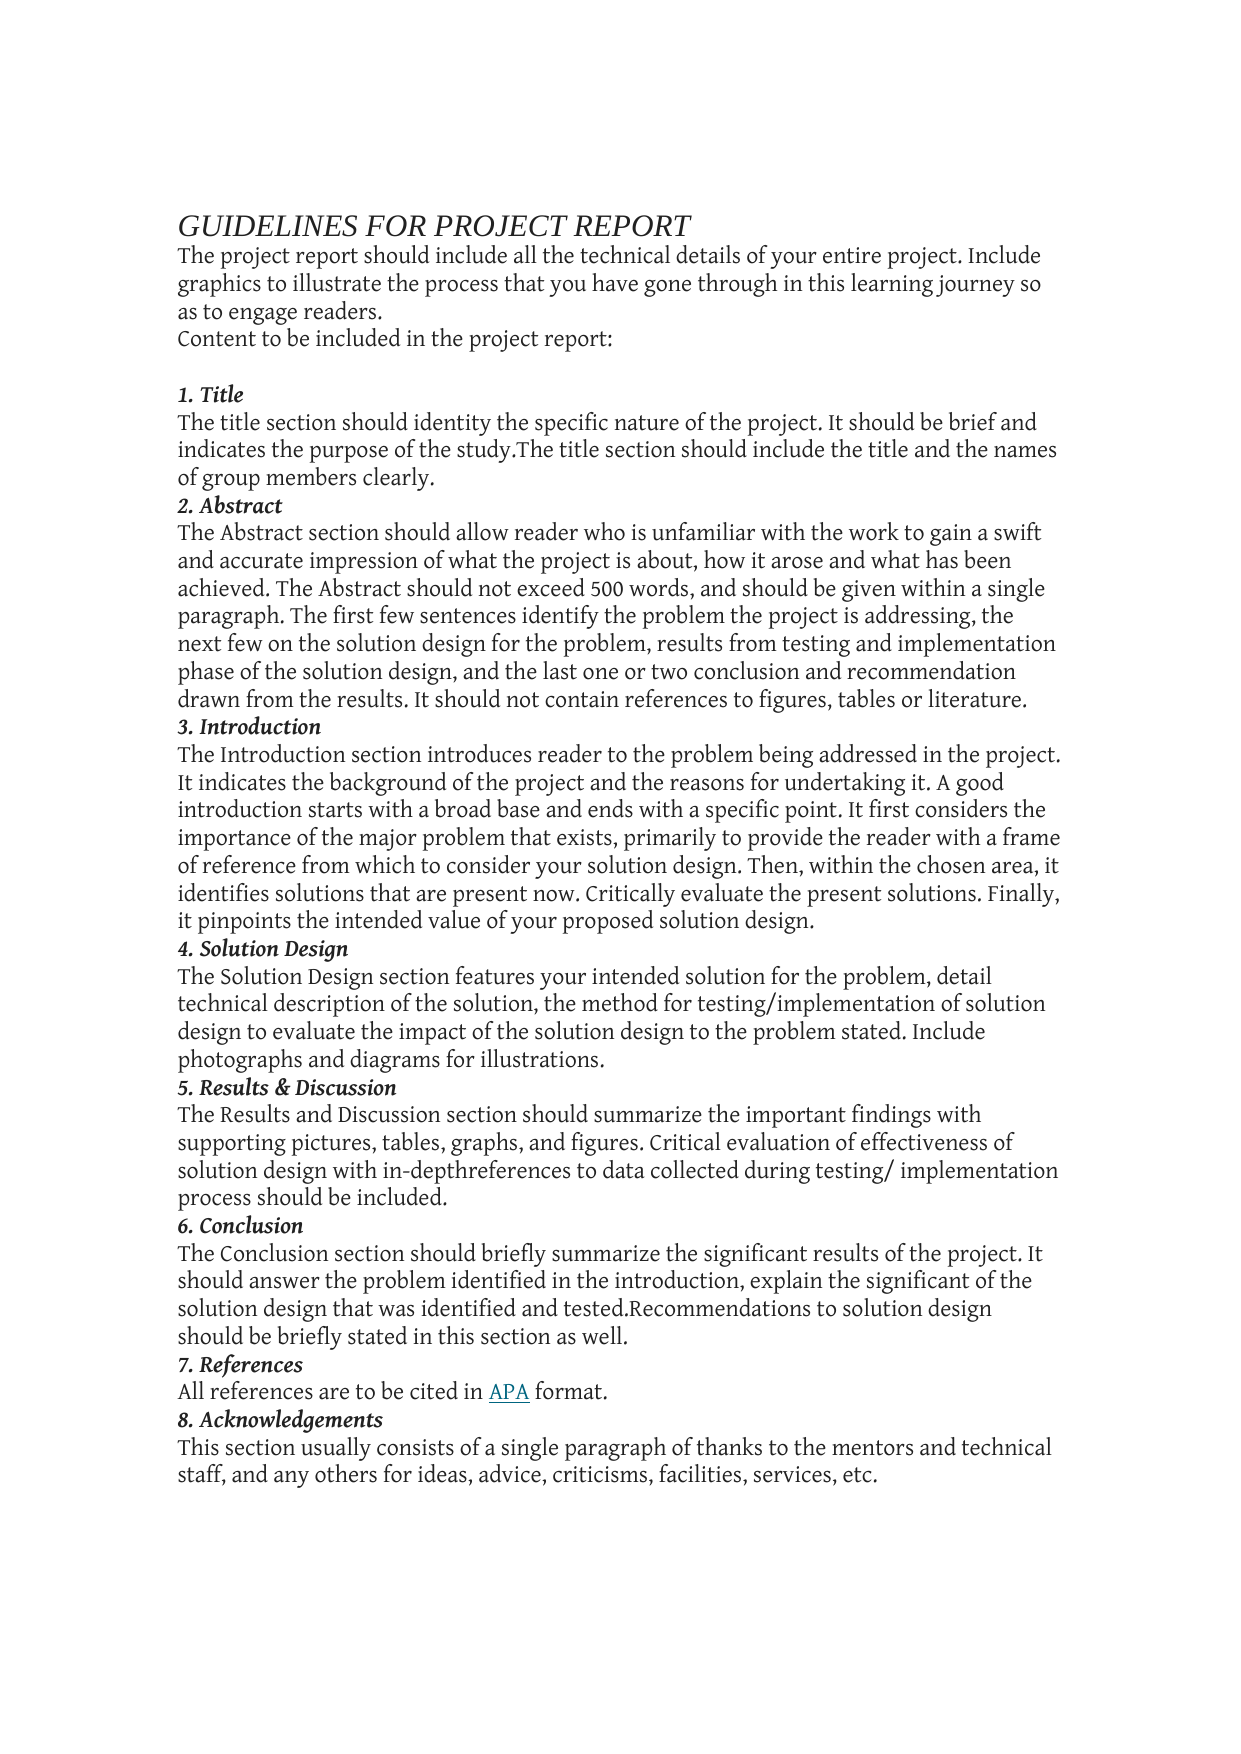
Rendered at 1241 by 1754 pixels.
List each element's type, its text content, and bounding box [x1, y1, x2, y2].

text GUIDELINES FOR PROJECT REPORT [177, 207, 1063, 243]
text 2. Abstract [177, 492, 1063, 520]
text The Results and Discussion section should summarize the important findings with supporting pictures, tables, graphs, and figures. Critical evaluation of effectiveness of solution design with in-depthreferences to data collected during testing/ implementation process should be included. [177, 1102, 1063, 1212]
text The project report should include all the technical details of your entire project. Include graphics to illustrate the process that you have gone through in this learning journey so as to engage readers. [177, 243, 1063, 326]
text 1. Title [177, 381, 1063, 409]
text 5. Results & Discussion [177, 1074, 1063, 1102]
text The Introduction section introduces reader to the problem being addressed in the project. It indicates the background of the project and the reasons for undertaking it. A good introduction starts with a broad base and ends with a specific point. It first considers the importance of the major problem that exists, primarily to provide the reader with a frame of reference from which to consider your solution design. Then, within the chosen area, it identifies solutions that are present now. Critically evaluate the present solutions. Finally, it pinpoints the intended value of your proposed solution design. [177, 741, 1063, 935]
text 3. Introduction [177, 714, 1063, 741]
text All references are to be cited in APA format. [177, 1379, 1063, 1406]
text 7. References [177, 1351, 1063, 1379]
text 6. Conclusion [177, 1212, 1063, 1240]
text This section usually consists of a single paragraph of thanks to the mentors and technical staff, and any others for ideas, advice, criticisms, facilities, services, etc. [177, 1434, 1063, 1489]
text 8. Acknowledgements [177, 1406, 1063, 1434]
text The Abstract section should allow reader who is unfamiliar with the work to gain a swift and accurate impression of what the project is about, how it arose and what has been achieved. The Abstract should not exceed 500 words, and should be given within a single paragraph. The first few sentences identify the problem the project is addressing, the next few on the solution design for the problem, results from testing and implementation phase of the solution design, and the last one or two conclusion and recommendation drawn from the results. It should not contain references to figures, tables or literature. [177, 520, 1063, 714]
text The Conclusion section should briefly summarize the significant results of the project. It should answer the problem identified in the introduction, explain the significant of the solution design that was identified and tested.Recommendations to solution design should be briefly stated in this section as well. [177, 1240, 1063, 1351]
text The title section should identity the specific nature of the project. It should be brief and indicates the purpose of the study.The title section should include the title and the names of group members clearly. [177, 409, 1063, 492]
text The Solution Design section features your intended solution for the problem, detail technical description of the solution, the method for testing/implementation of solution design to evaluate the impact of the solution design to the problem stated. Include photographs and diagrams for illustrations. [177, 963, 1063, 1074]
text 4. Solution Design [177, 935, 1063, 963]
text Content to be included in the project report: [177, 326, 1063, 353]
